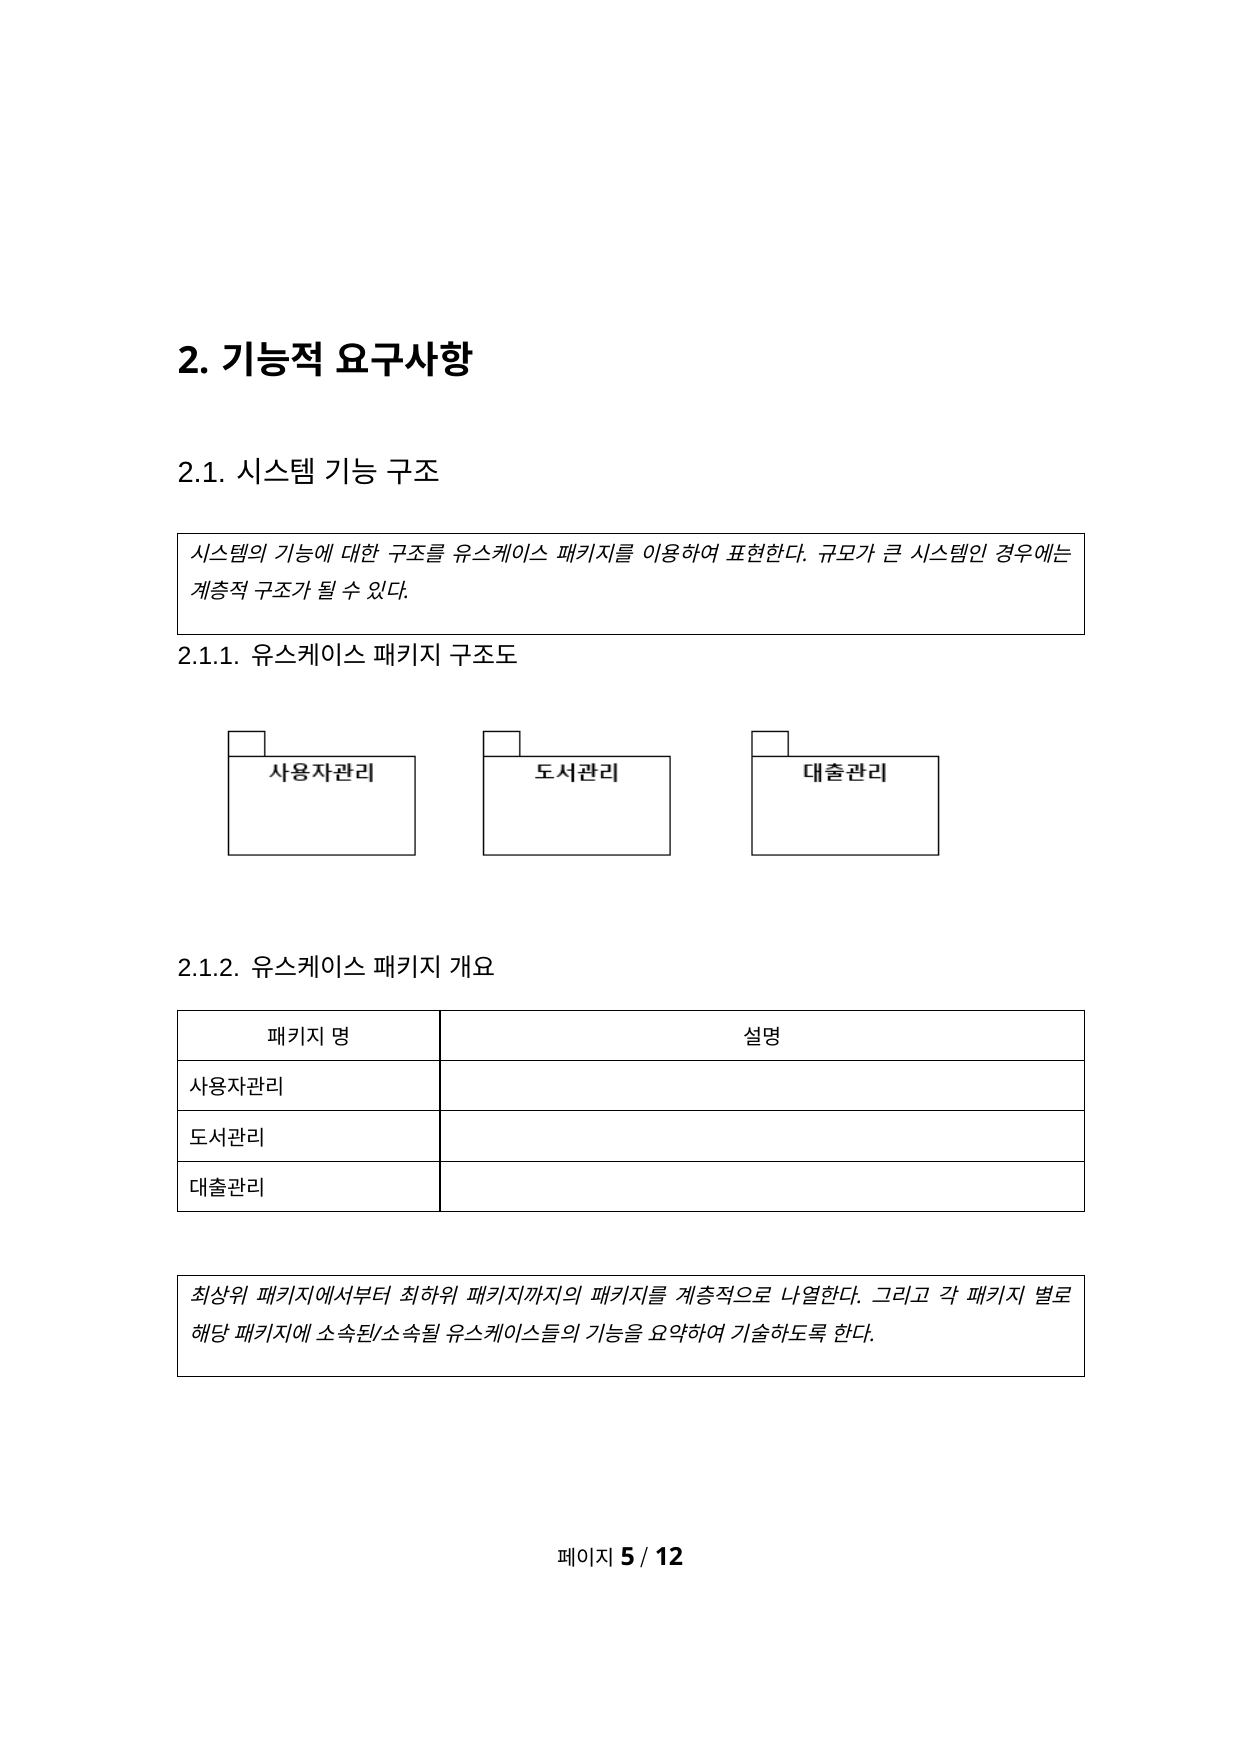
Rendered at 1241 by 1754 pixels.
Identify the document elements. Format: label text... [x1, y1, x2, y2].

table_cell [441, 1162, 1084, 1211]
table_cell 대출관리 [178, 1162, 439, 1211]
table_header 최상위 패키지에서부터 최하위 패키지까지의 패키지를 계층적으로 나열한다. 그리고 각 패키지 별로 해당 패키지에 소속된/소속될 유스케이스들의 기능을 요약하여 기술하도록 한다. [178, 1276, 1084, 1376]
subtitle 시스템 기능 구조 [177, 432, 1063, 507]
table_cell [441, 1111, 1084, 1161]
table_cell 사용자관리 [178, 1061, 439, 1110]
subtitle 유스케이스 패키지 개요 [177, 947, 1063, 984]
table_cell 도서관리 [178, 1111, 439, 1161]
table_header 설명 [441, 1011, 1084, 1060]
picture [177, 697, 977, 892]
table_cell [441, 1061, 1084, 1110]
table_header 시스템의 기능에 대한 구조를 유스케이스 패키지를 이용하여 표현한다. 규모가 큰 시스템인 경우에는 계층적 구조가 될 수 있다. [178, 534, 1084, 633]
subtitle 유스케이스 패키지 구조도 [177, 635, 1063, 672]
table_header 패키지 명 [178, 1011, 439, 1060]
subtitle 기능적 요구사항 [177, 320, 1063, 395]
